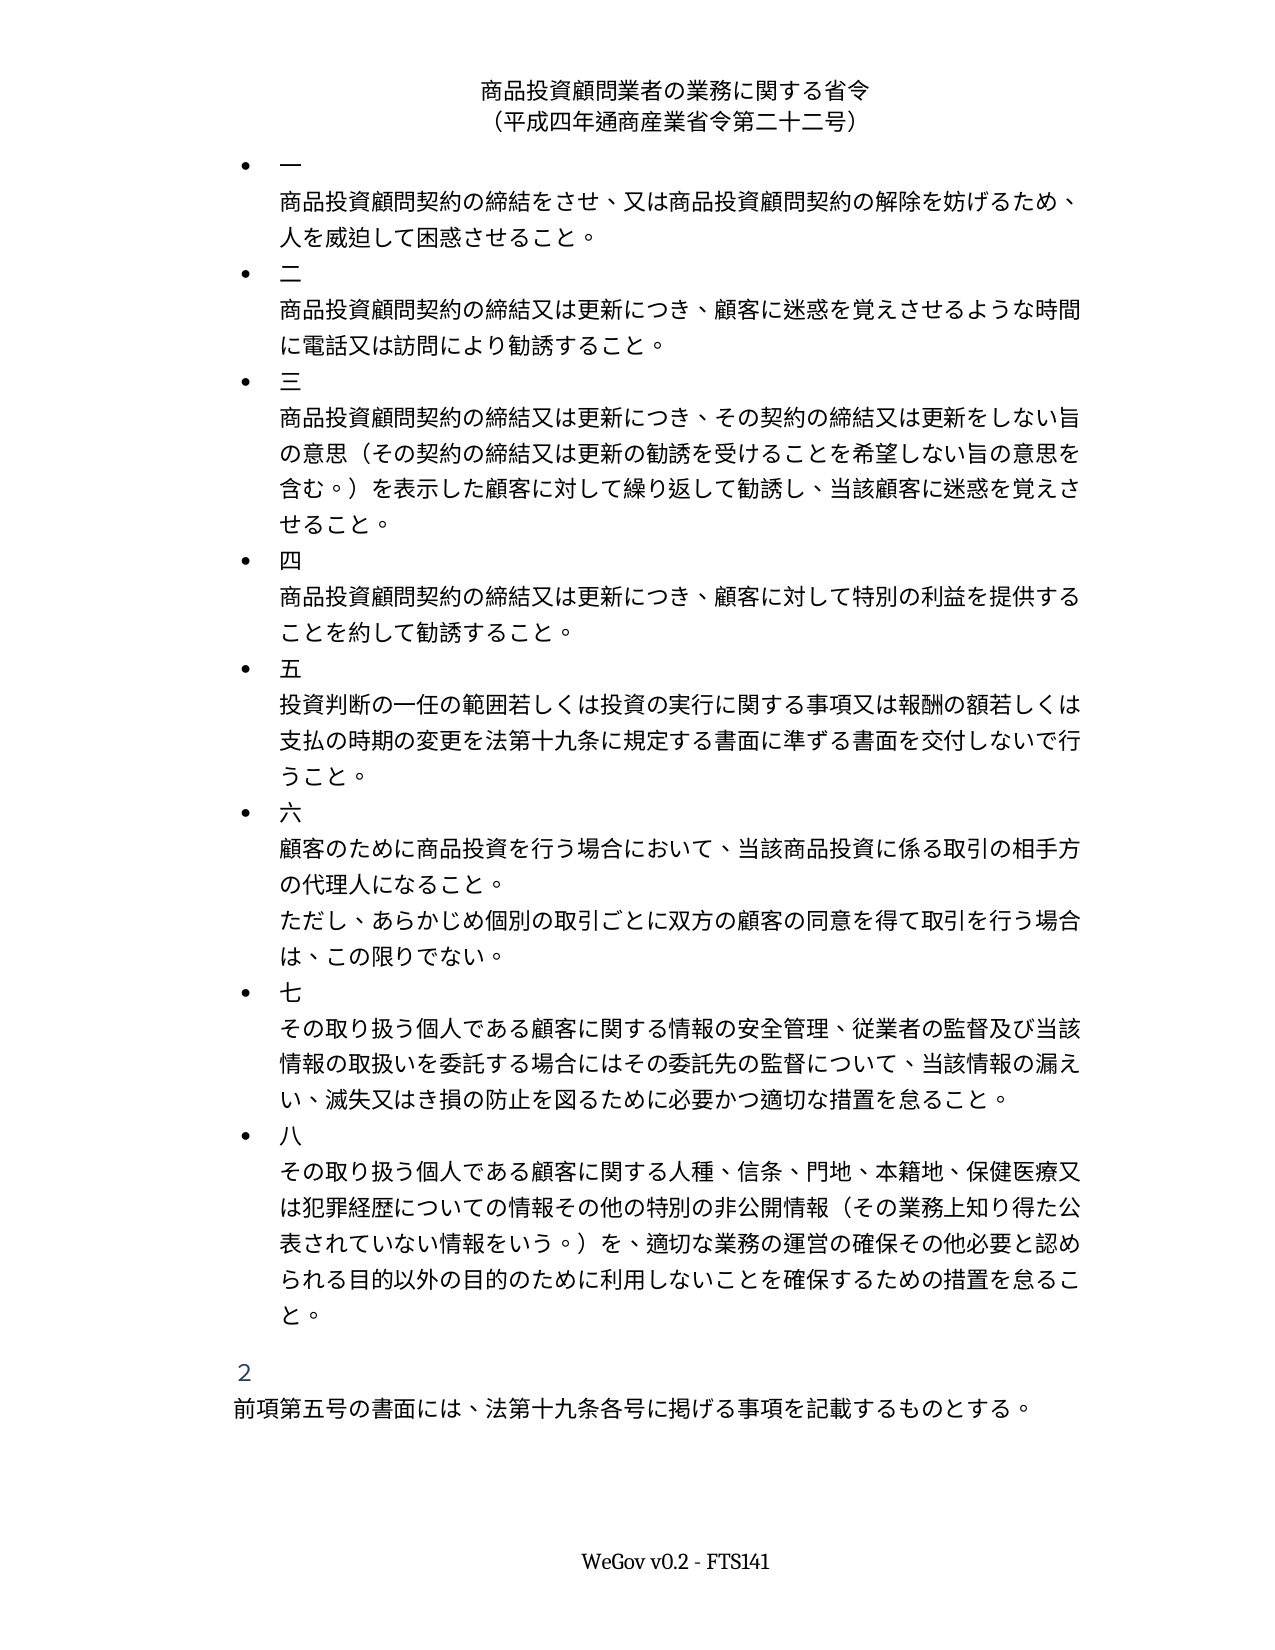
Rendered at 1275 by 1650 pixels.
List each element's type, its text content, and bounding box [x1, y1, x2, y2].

list 四 商品投資顧問契約の締結又は更新につき、顧客に対して特別の利益を提供することを約して勧誘すること。 [242, 545, 1087, 648]
list 七 その取り扱う個人である顧客に関する情報の安全管理、従業者の監督及び当該情報の取扱いを委託する場合にはその委託先の監督について、当該情報の漏えい、滅失又はき損の防止を図るために必要かつ適切な措置を怠ること。 [242, 977, 1087, 1116]
subtitle ２ [233, 1357, 1087, 1388]
list 八 その取り扱う個人である顧客に関する人種、信条、門地、本籍地、保健医療又は犯罪経歴についての情報その他の特別の非公開情報（その業務上知り得た公表されていない情報をいう。）を、適切な業務の運営の確保その他必要と認められる目的以外の目的のために利用しないことを確保するための措置を怠ること。 [242, 1120, 1087, 1331]
list 三 商品投資顧問契約の締結又は更新につき、その契約の締結又は更新をしない旨の意思（その契約の締結又は更新の勧誘を受けることを希望しない旨の意思を含む。）を表示した顧客に対して繰り返して勧誘し、当該顧客に迷惑を覚えさせること。 [242, 366, 1087, 541]
list 五 投資判断の一任の範囲若しくは投資の実行に関する事項又は報酬の額若しくは支払の時期の変更を法第十九条に規定する書面に準ずる書面を交付しないで行うこと。 [242, 653, 1087, 792]
list 一 商品投資顧問契約の締結をさせ、又は商品投資顧問契約の解除を妨げるため、人を威迫して困惑させること。 [242, 150, 1087, 253]
list 六 顧客のために商品投資を行う場合において、当該商品投資に係る取引の相手方の代理人になること。 ただし、あらかじめ個別の取引ごとに双方の顧客の同意を得て取引を行う場合は、この限りでない。 [242, 797, 1087, 972]
list 二 商品投資顧問契約の締結又は更新につき、顧客に迷惑を覚えさせるような時間に電話又は訪問により勧誘すること。 [242, 258, 1087, 361]
text 前項第五号の書面には、法第十九条各号に掲げる事項を記載するものとする。 [233, 1393, 1087, 1424]
